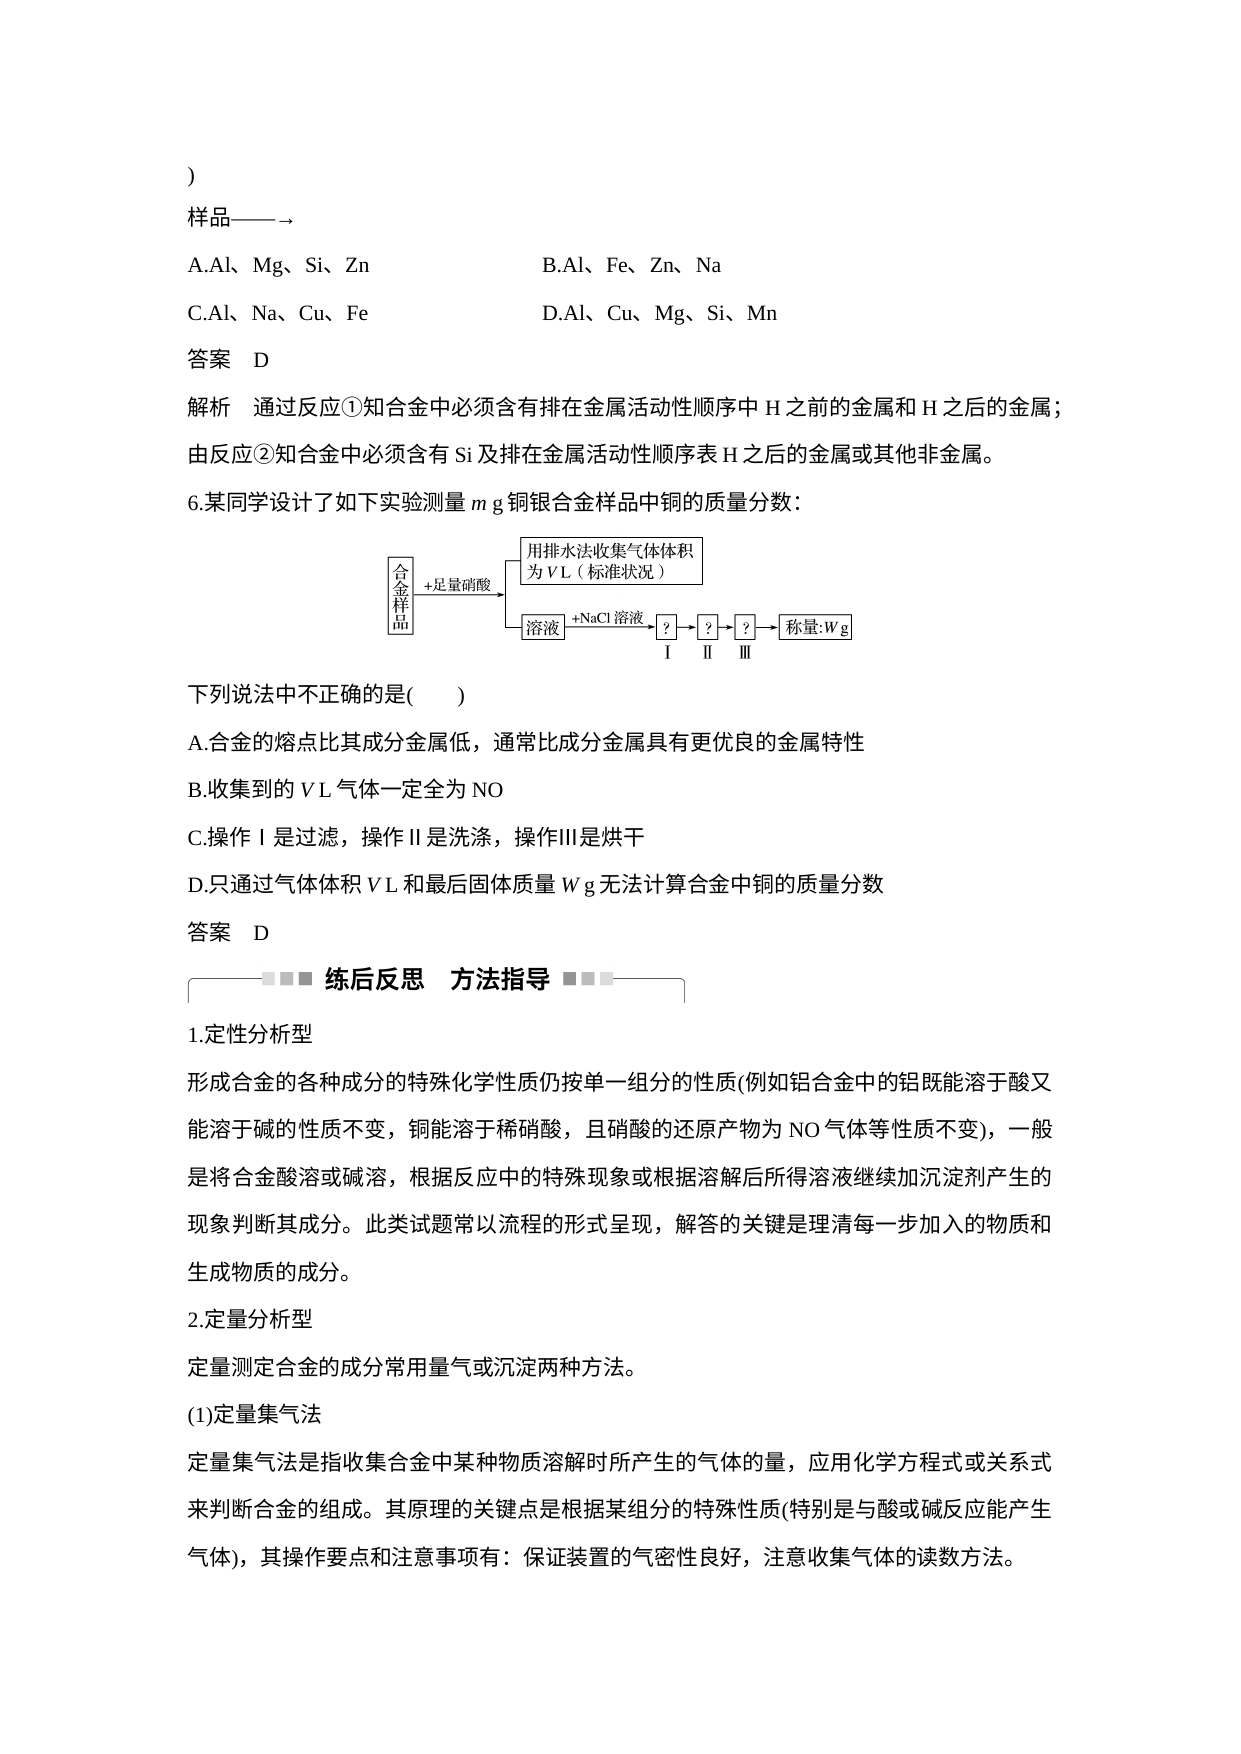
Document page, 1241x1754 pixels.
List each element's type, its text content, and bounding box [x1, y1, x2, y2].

text 样品 [187, 200, 1053, 231]
text C.Al、Na、Cu、Fe D.Al、Cu、Mg、Si、Mn [187, 295, 1053, 326]
text 解析 通过反应①知合金中必须含有排在金属活动性顺序中H之前的金属和H之后的金属；由反应②知合金中必须含有Si及排在金属活动性顺序表H之后的金属或其他非金属。 [187, 390, 1053, 469]
text (1)定量集气法 [187, 1397, 1053, 1429]
text A.合金的熔点比其成分金属低，通常比成分金属具有更优良的金属特性 [187, 725, 1053, 756]
text 定量测定合金的成分常用量气或沉淀两种方法。 [187, 1349, 1053, 1381]
text 6.某同学设计了如下实验测量m g铜银合金样品中铜的质量分数： [187, 485, 1053, 516]
text 2.定量分析型 [187, 1302, 1053, 1334]
text B.收集到的V L气体一定全为NO [187, 772, 1053, 804]
text D.只通过气体体积V L和最后固体质量W g无法计算合金中铜的质量分数 [187, 867, 1053, 899]
text 答案 D [187, 915, 1053, 946]
text 下列说法中不正确的是( ) [187, 677, 1053, 709]
text 定量集气法是指收集合金中某种物质溶解时所产生的气体的量，应用化学方程式或关系式来判断合金的组成。其原理的关键点是根据某组分的特殊性质(特别是与酸或碱反应能产生气体)，其操作要点和注意事项有：保证装置的气密性良好，注意收集气体的读数方法。 [187, 1444, 1053, 1571]
picture [187, 962, 686, 1003]
text 答案 D [187, 342, 1053, 374]
text A.Al、Mg、Si、Zn B.Al、Fe、Zn、Na [187, 247, 1053, 279]
picture [386, 532, 854, 663]
text 形成合金的各种成分的特殊化学性质仍按单一组分的性质(例如铝合金中的铝既能溶于酸又能溶于碱的性质不变，铜能溶于稀硝酸，且硝酸的还原产物为NO气体等性质不变)，一般是将合金酸溶或碱溶，根据反应中的特殊现象或根据溶解后所得溶液继续加沉淀剂产生的现象判断其成分。此类试题常以流程的形式呈现，解答的关键是理清每一步加入的物质和生成物质的成分。 [187, 1064, 1053, 1286]
text C.操作Ⅰ是过滤，操作Ⅱ是洗涤，操作Ⅲ是烘干 [187, 820, 1053, 851]
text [187, 162, 1053, 187]
text 1.定性分析型 [187, 1017, 1053, 1049]
